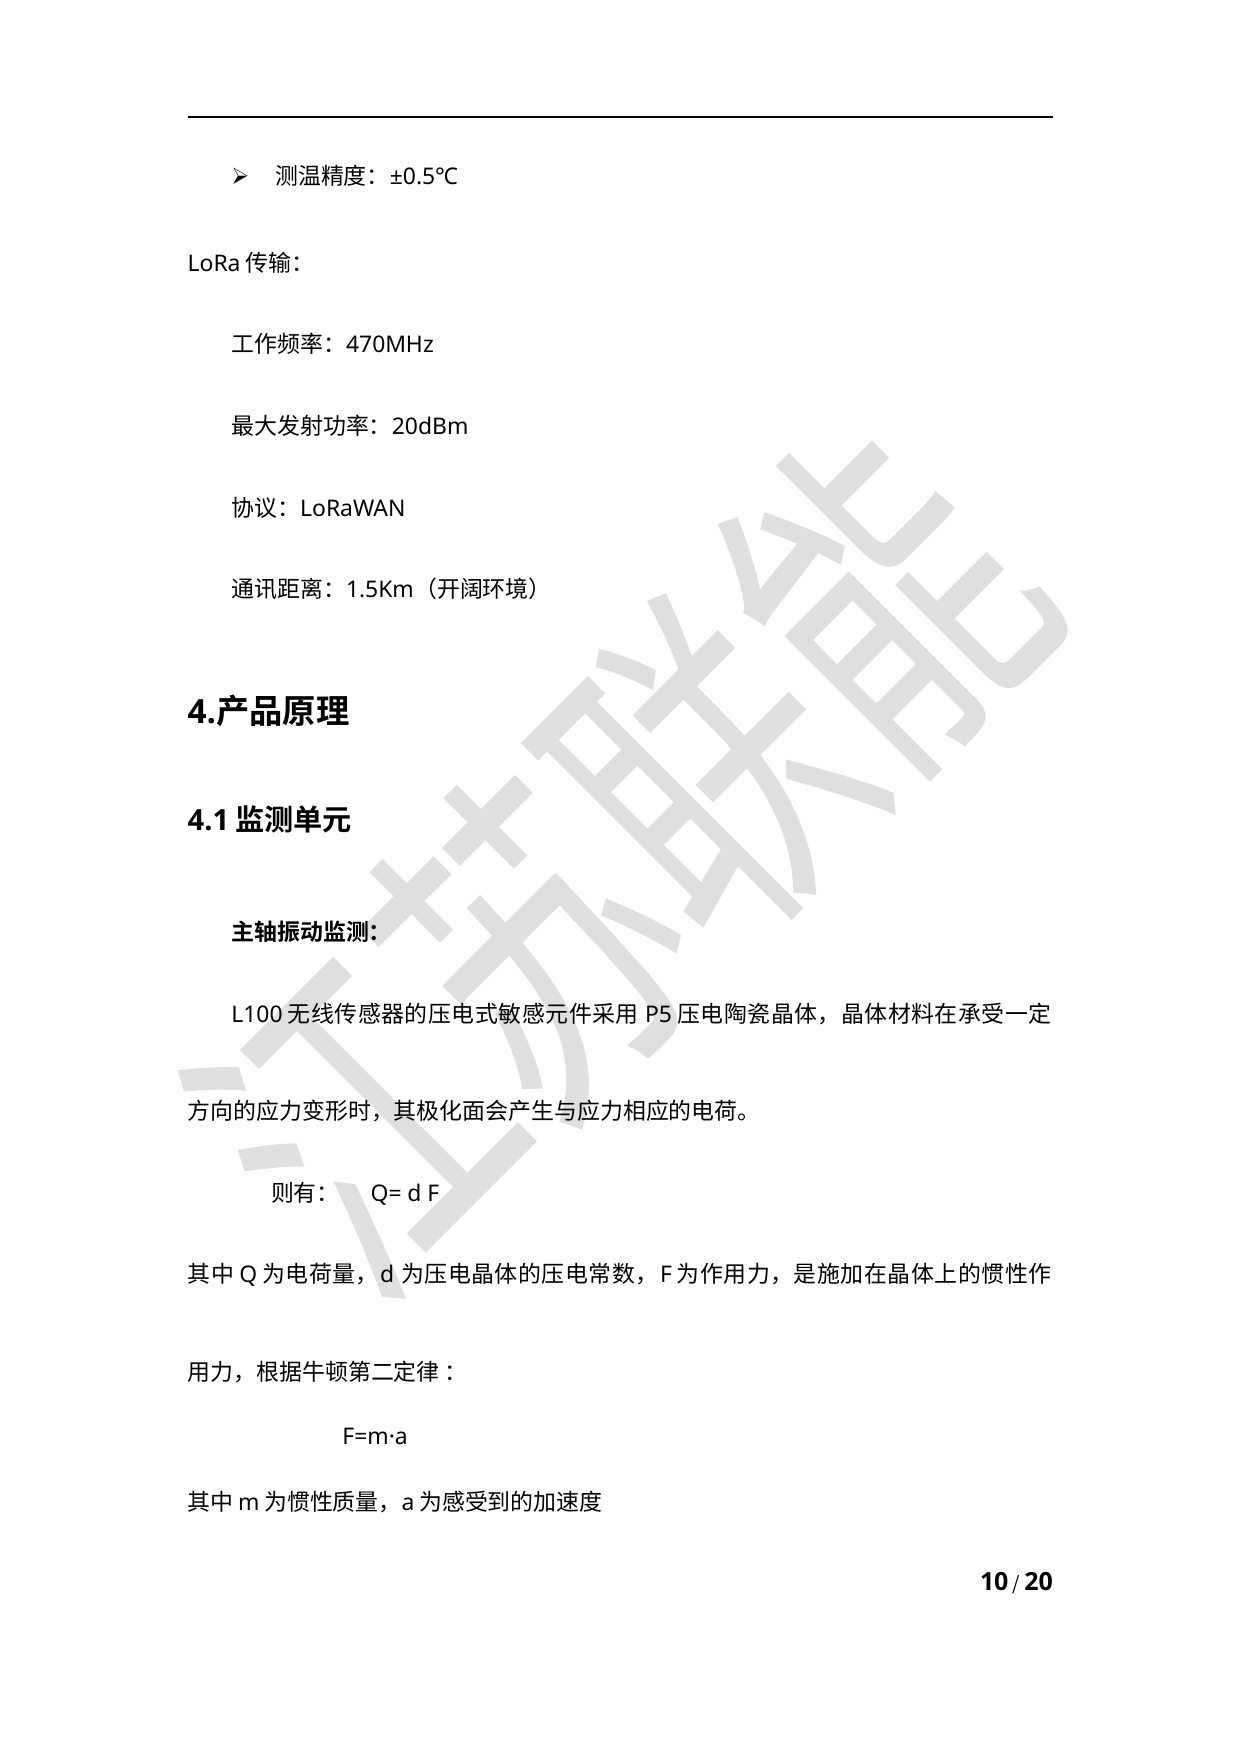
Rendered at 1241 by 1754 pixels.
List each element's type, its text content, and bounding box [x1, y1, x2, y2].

subtitle 4.1监测单元 [187, 785, 1053, 850]
text 协议：LoRaWAN [187, 474, 1053, 539]
list 测温精度：±0.5℃ [231, 158, 1053, 191]
text L100无线传感器的压电式敏感元件采用P5压电陶瓷晶体，晶体材料在承受一定方向的应力变形时，其极化面会产生与应力相应的电荷。 [187, 980, 1053, 1142]
text LoRa传输： [187, 229, 1053, 294]
subtitle 4.产品原理 [187, 685, 1053, 734]
text 则有： Q= d F [187, 1159, 1053, 1224]
text 通讯距离：1.5Km（开阔环境） [187, 555, 1053, 620]
text 最大发射功率：20dBm [187, 392, 1053, 457]
text 工作频率：470MHz [187, 310, 1053, 375]
text F=m·a [187, 1419, 1053, 1452]
text 其中Q为电荷量，d 为压电晶体的压电常数，F为作用力，是施加在晶体上的惯性作用力，根据牛顿第二定律 ： [187, 1241, 1053, 1403]
text 主轴振动监测： [187, 898, 1053, 963]
text 其中m为惯性质量，a为感受到的加速度 [187, 1468, 1053, 1533]
